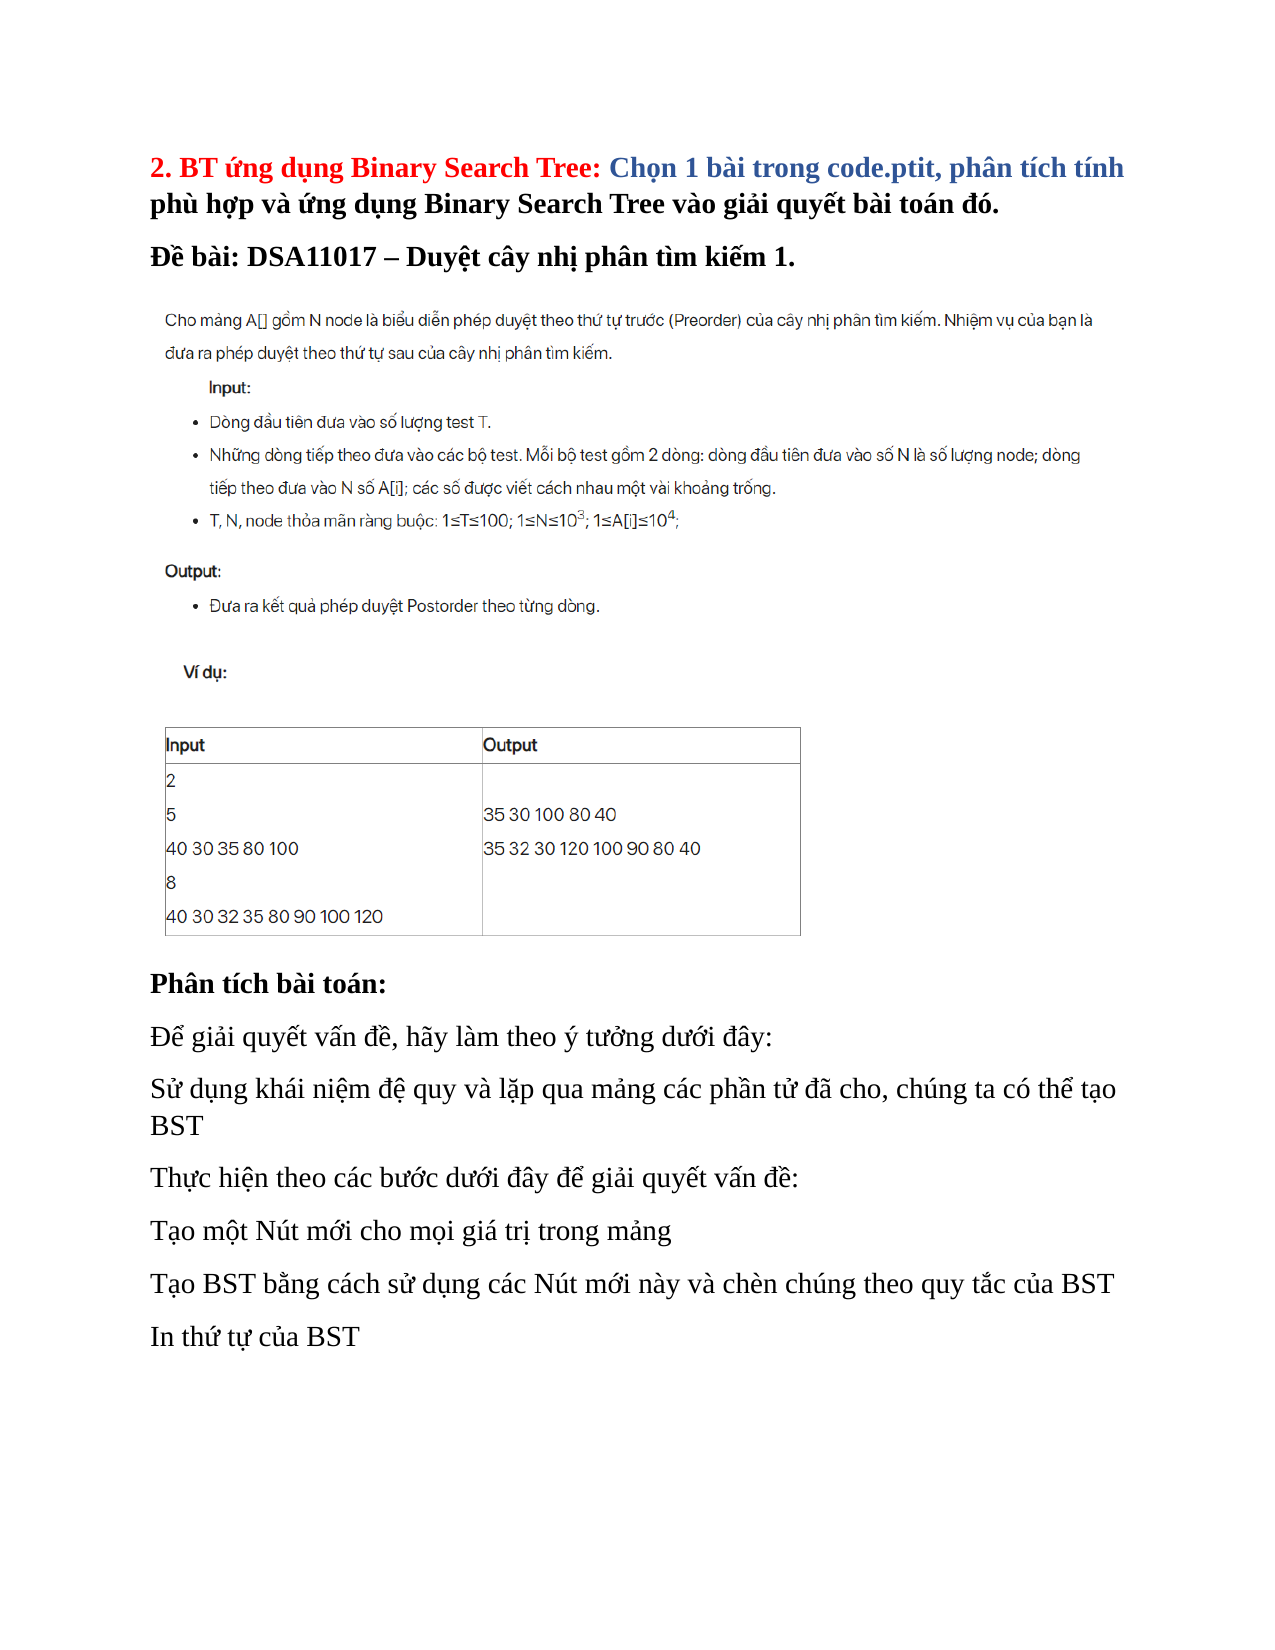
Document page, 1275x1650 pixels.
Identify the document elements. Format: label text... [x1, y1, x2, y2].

subtitle 2. BT ứng dụng Binary Search Tree: Chọn 1 bài trong code.ptit, phân tích tính [150, 150, 1125, 183]
text Thực hiện theo các bước dưới đây để giải quyết vấn đề: [150, 1161, 1125, 1194]
text Tạo một Nút mới cho mọi giá trị trong mảng [150, 1213, 1125, 1247]
text phù hợp và ứng dụng Binary Search Tree vào giải quyết bài toán đó. [150, 186, 1125, 220]
picture [150, 291, 1125, 636]
text Để giải quyết vấn đề, hãy làm theo ý tưởng dưới đây: [150, 1019, 1125, 1052]
text In thứ tự của BST [150, 1319, 1125, 1352]
picture [150, 654, 1125, 947]
text Sử dụng khái niệm đệ quy và lặp qua mảng các phần tử đã cho, chúng ta có thể tạo BST [150, 1072, 1125, 1141]
text Phân tích bài toán: [150, 966, 1125, 999]
text Đề bài: DSA11017 – Duyệt cây nhị phân tìm kiếm 1. [150, 239, 1125, 272]
text Tạo BST bằng cách sử dụng các Nút mới này và chèn chúng theo quy tắc của BST [150, 1266, 1125, 1300]
